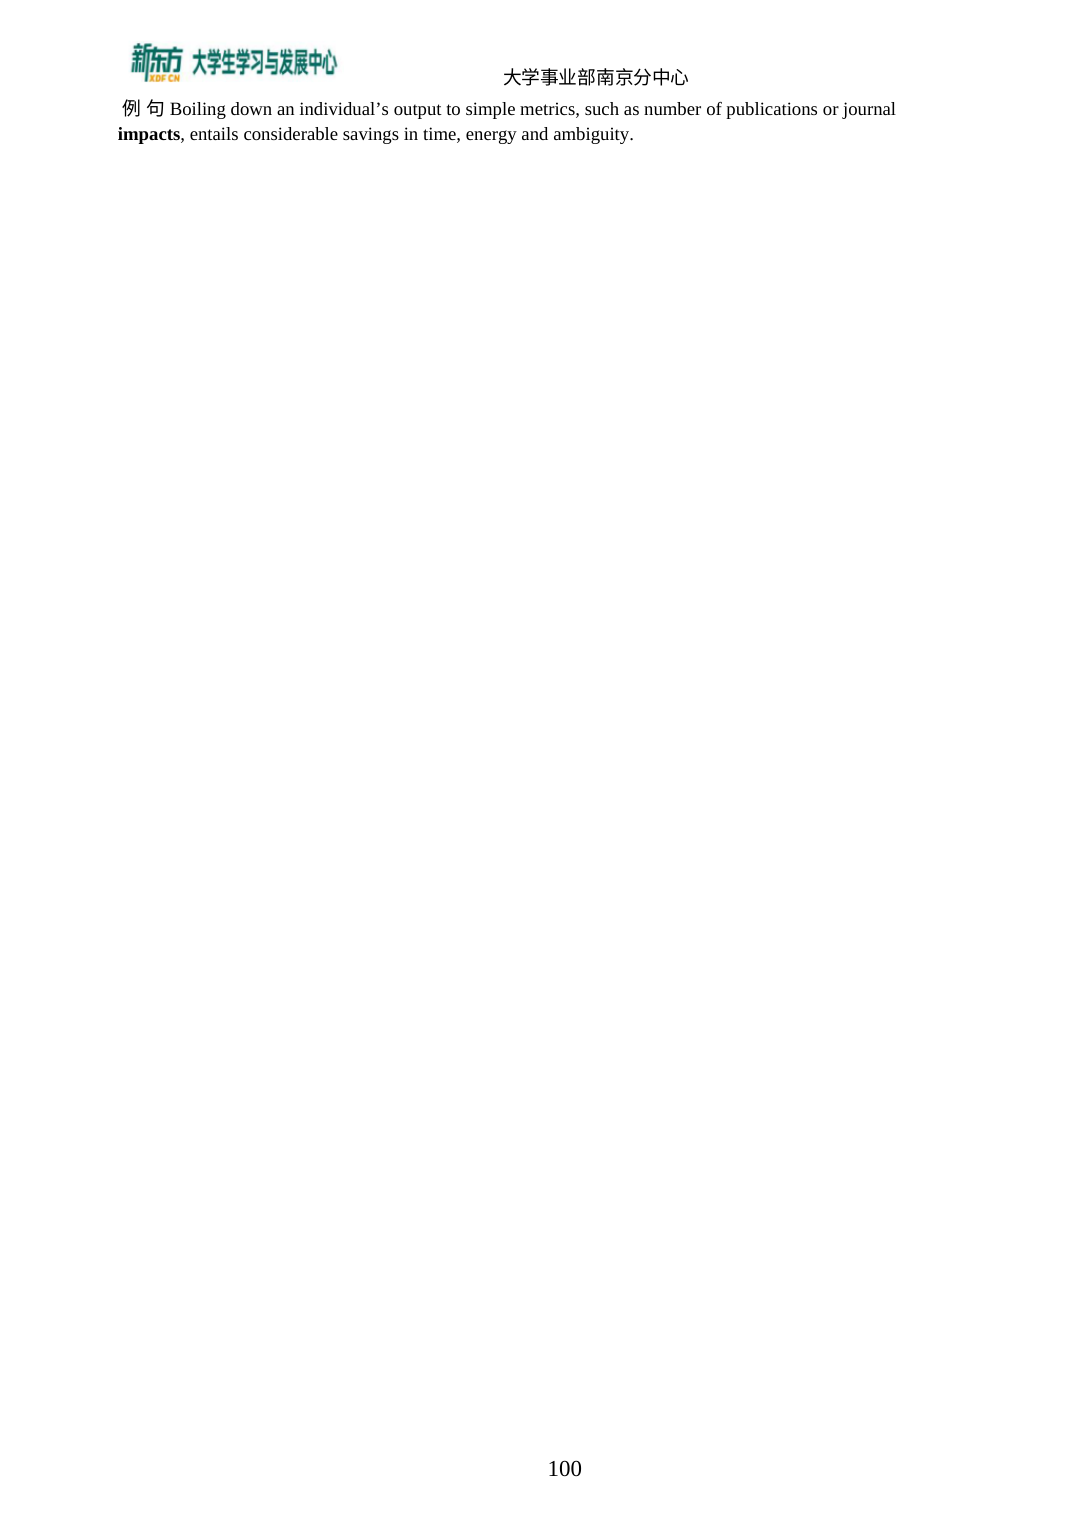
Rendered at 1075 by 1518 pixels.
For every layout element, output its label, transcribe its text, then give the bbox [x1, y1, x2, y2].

text 例 句 Boiling down an individual’s output to simple metrics, such as number of publications or journal impacts, entails considerable savings in time, energy and ambiguity. [118, 95, 900, 144]
picture [117, 40, 344, 83]
